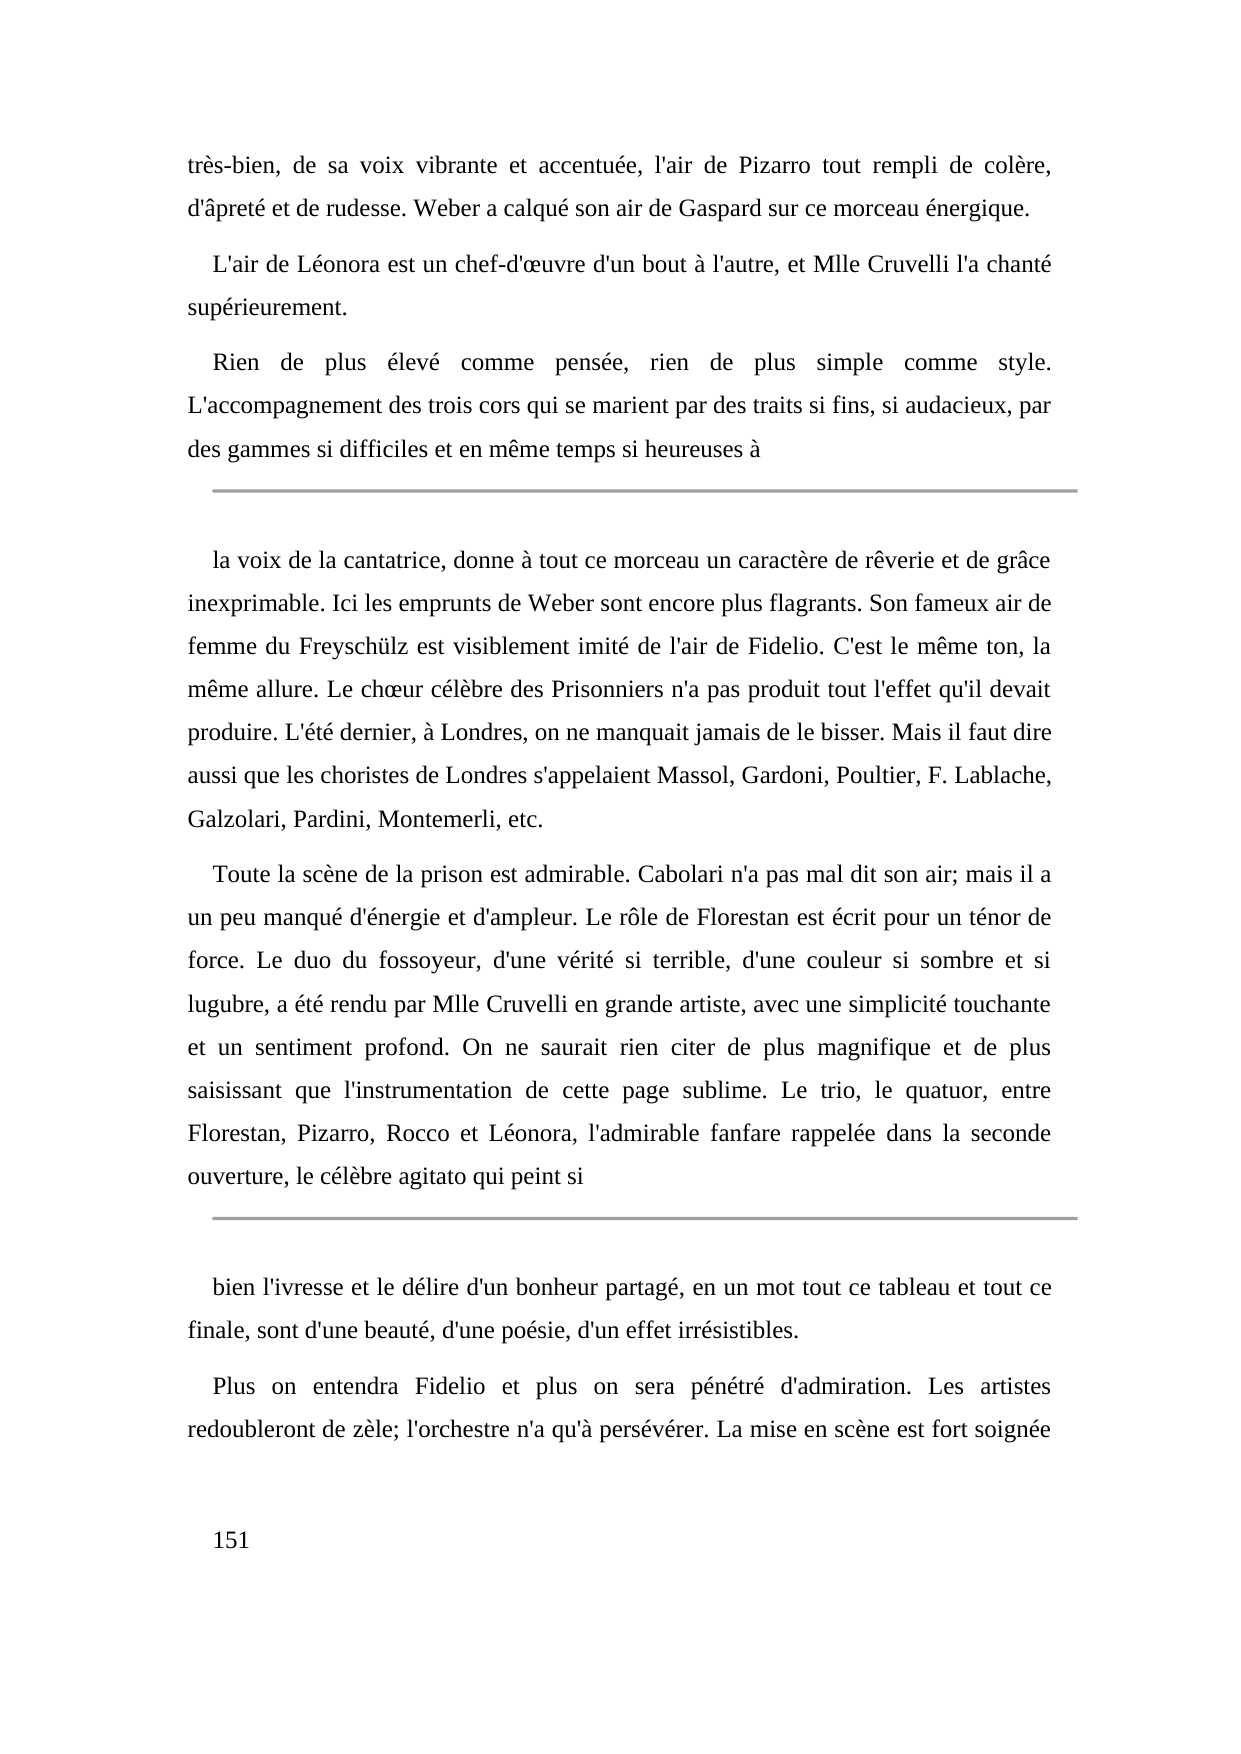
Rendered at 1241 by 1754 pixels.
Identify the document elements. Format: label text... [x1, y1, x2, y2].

text la voix de la cantatrice, donne à tout ce morceau un caractère de rêverie et de grâce inexprimable. Ici les emprunts de Weber sont encore plus flagrants. Son fameux air de femme du Freyschülz est visiblement imité de l'air de Fidelio. C'est le même ton, la même allure. Le chœur célèbre des Prisonniers n'a pas produit tout l'effet qu'il devait produire. L'été dernier, à Londres, on ne manquait jamais de le bisser. Mais il faut dire aussi que les choristes de Londres s'appelaient Massol, Gardoni, Poultier, F. Lablache, Galzolari, Pardini, Montemerli, etc. [187, 545, 1053, 832]
text Toute la scène de la prison est admirable. Cabolari n'a pas mal dit son air; mais il a un peu manqué d'énergie et d'ampleur. Le rôle de Florestan est écrit pour un ténor de force. Le duo du fossoyeur, d'une vérité si terrible, d'une couleur si sombre et si lugubre, a été rendu par Mlle Cruvelli en grande artiste, avec une simplicité touchante et un sentiment profond. On ne saurait rien citer de plus magnifique et de plus saisissant que l'instrumentation de cette page sublime. Le trio, le quatuor, entre Florestan, Pizarro, Rocco et Léonora, l'admirable fanfare rappelée dans la seconde ouverture, le célèbre agitato qui peint si [187, 859, 1053, 1190]
text L'air de Léonora est un chef-d'œuvre d'un bout à l'autre, et Mlle Cruvelli l'a chanté supérieurement. [187, 249, 1053, 321]
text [187, 150, 1053, 222]
text Rien de plus élevé comme pensée, rien de plus simple comme style. L'accompagnement des trois cors qui se marient par des traits si fins, si audacieux, par des gammes si difficiles et en même temps si heureuses à [187, 347, 1053, 462]
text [187, 1371, 1053, 1443]
text bien l'ivresse et le délire d'un bonheur partagé, en un mot tout ce tableau et tout ce finale, sont d'une beauté, d'une poésie, d'un effet irrésistibles. [187, 1272, 1053, 1344]
